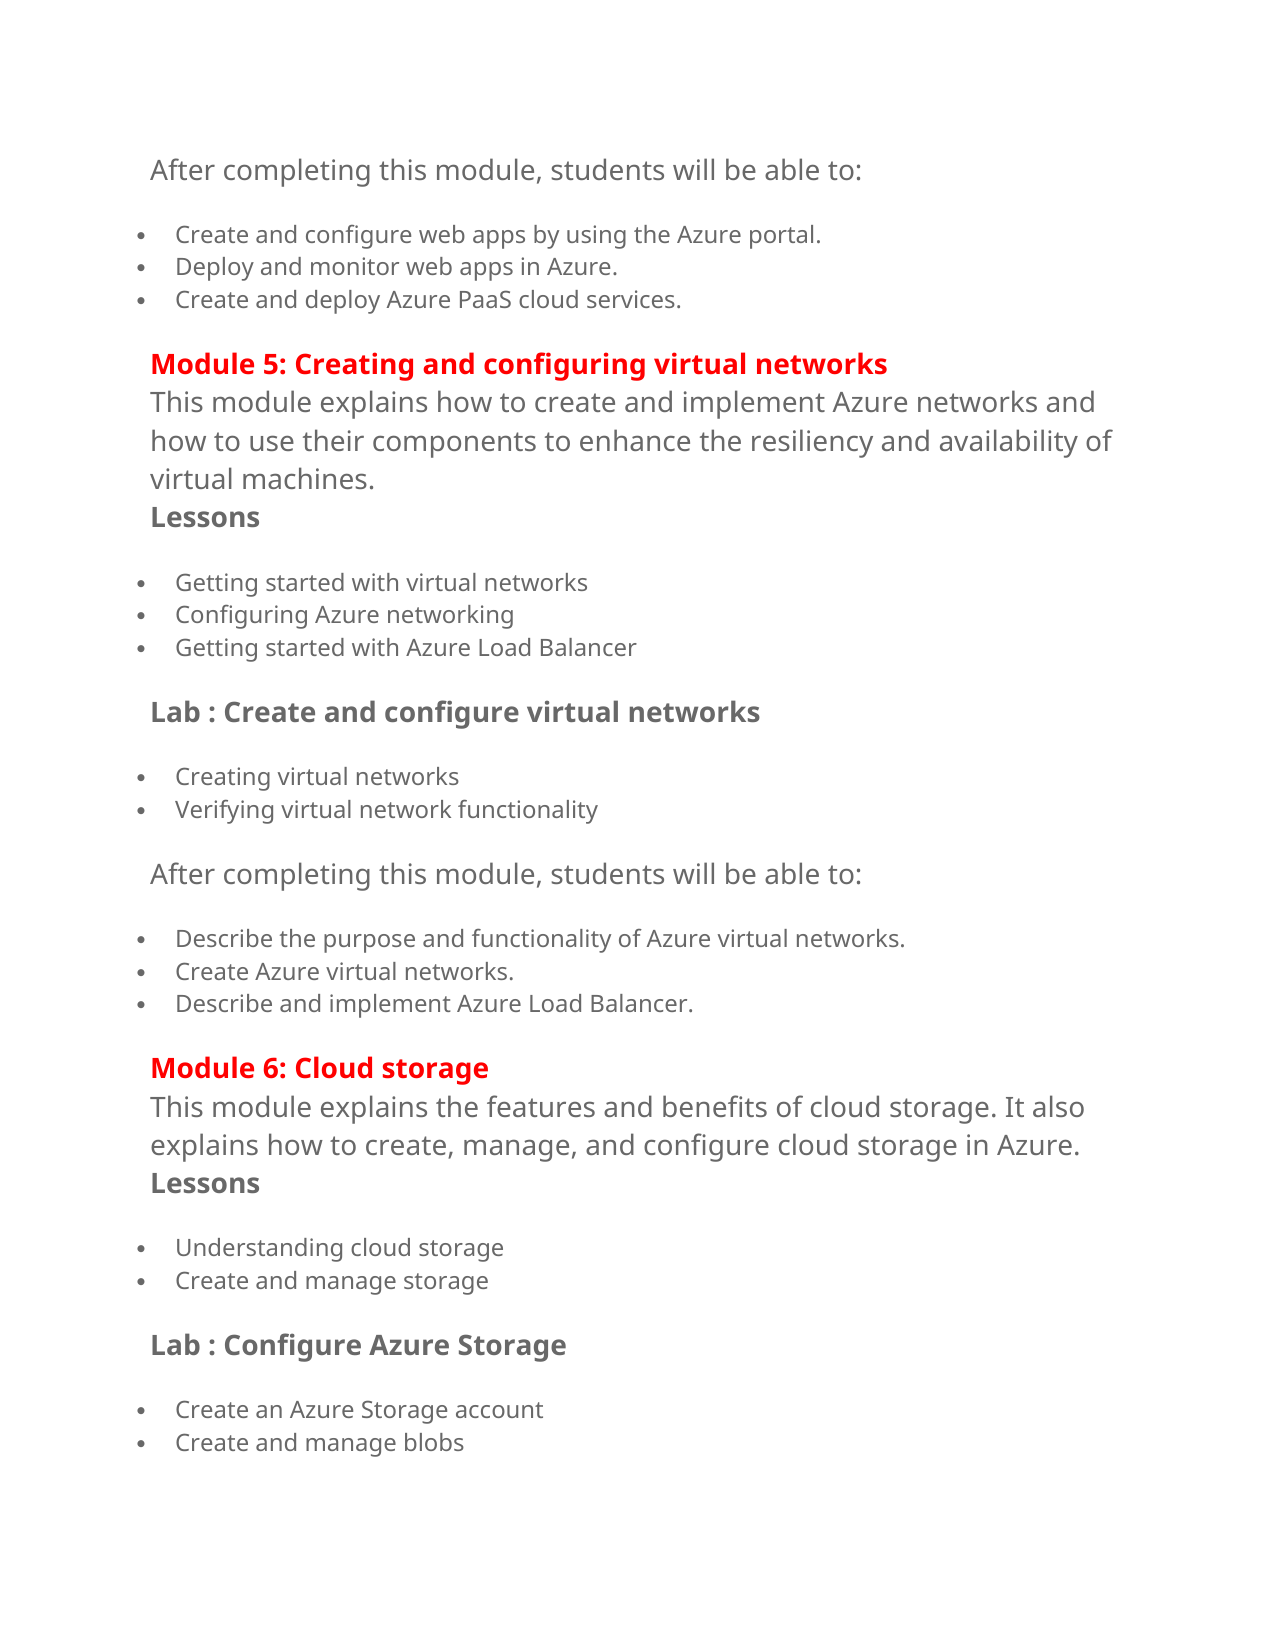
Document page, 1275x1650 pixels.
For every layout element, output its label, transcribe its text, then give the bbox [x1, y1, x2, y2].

text Module 6: Cloud storage [150, 1049, 1125, 1087]
list Getting started with Azure Load Balancer [137, 631, 1125, 663]
list Configuring Azure networking [137, 598, 1125, 631]
text Lessons [150, 1164, 1125, 1202]
list Verifying virtual network functionality [137, 792, 1125, 825]
text Lab : Create and configure virtual networks [150, 692, 1125, 731]
text Lessons [150, 498, 1125, 536]
list Create and manage blobs [137, 1426, 1125, 1458]
list Create Azure virtual networks. [137, 954, 1125, 987]
list Create an Azure Storage account [137, 1393, 1125, 1426]
text Lab : Configure Azure Storage [150, 1326, 1125, 1364]
list Describe the purpose and functionality of Azure virtual networks. [137, 922, 1125, 954]
text Module 5: Creating and configuring virtual networks [150, 344, 1125, 383]
list Create and deploy Azure PaaS cloud services. [137, 283, 1125, 315]
text This module explains the features and benefits of cloud storage. It also explains how to create, manage, and configure cloud storage in Azure. [150, 1087, 1125, 1164]
text After completing this module, students will be able to: [150, 150, 1125, 188]
list Creating virtual networks [137, 760, 1125, 792]
list Create and manage storage [137, 1264, 1125, 1296]
list Getting started with virtual networks [137, 565, 1125, 598]
list Describe and implement Azure Load Balancer. [137, 987, 1125, 1019]
list Create and configure web apps by using the Azure portal. [137, 217, 1125, 250]
list Deploy and monitor web apps in Azure. [137, 250, 1125, 283]
text This module explains how to create and implement Azure networks and how to use their components to enhance the resiliency and availability of virtual machines. [150, 383, 1125, 498]
list Understanding cloud storage [137, 1231, 1125, 1264]
text After completing this module, students will be able to: [150, 854, 1125, 892]
